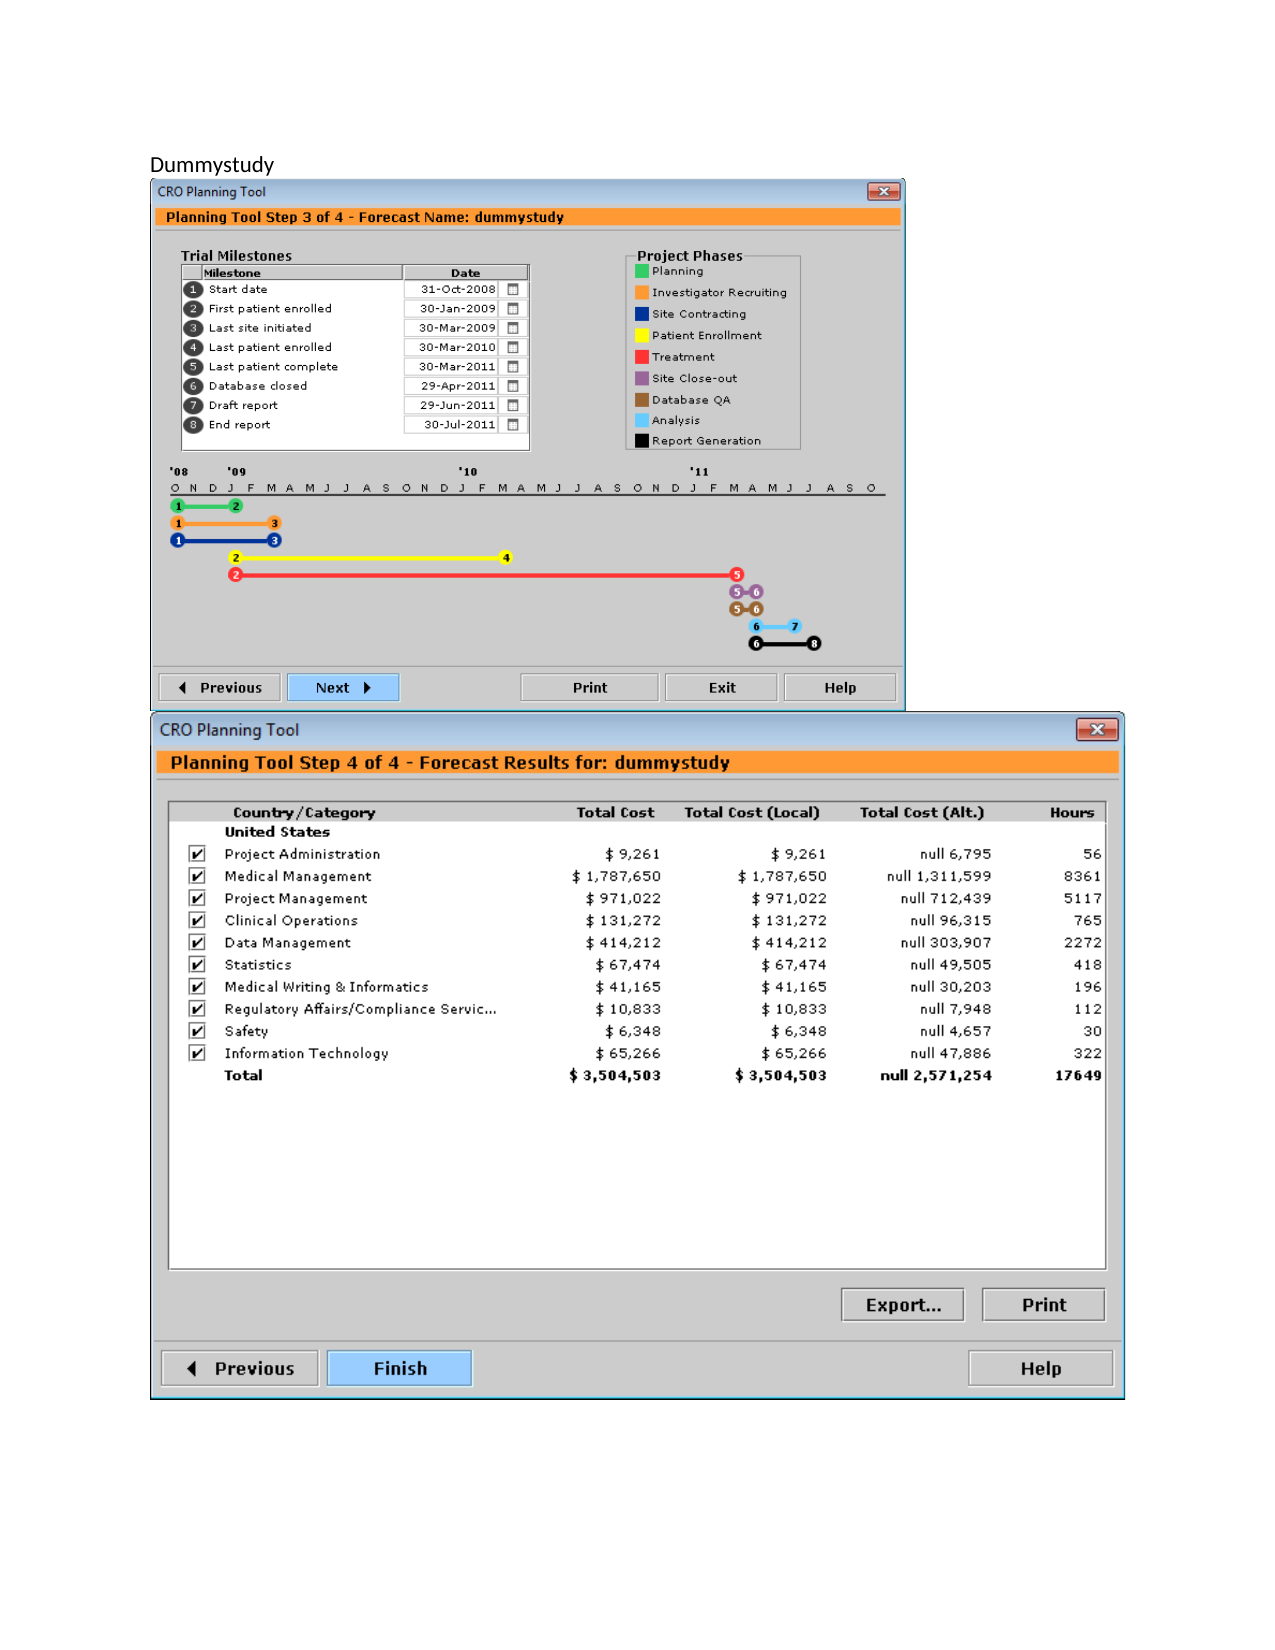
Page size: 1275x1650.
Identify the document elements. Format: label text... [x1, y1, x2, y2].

picture [150, 178, 1125, 1400]
text Dummystudy [150, 150, 1125, 178]
